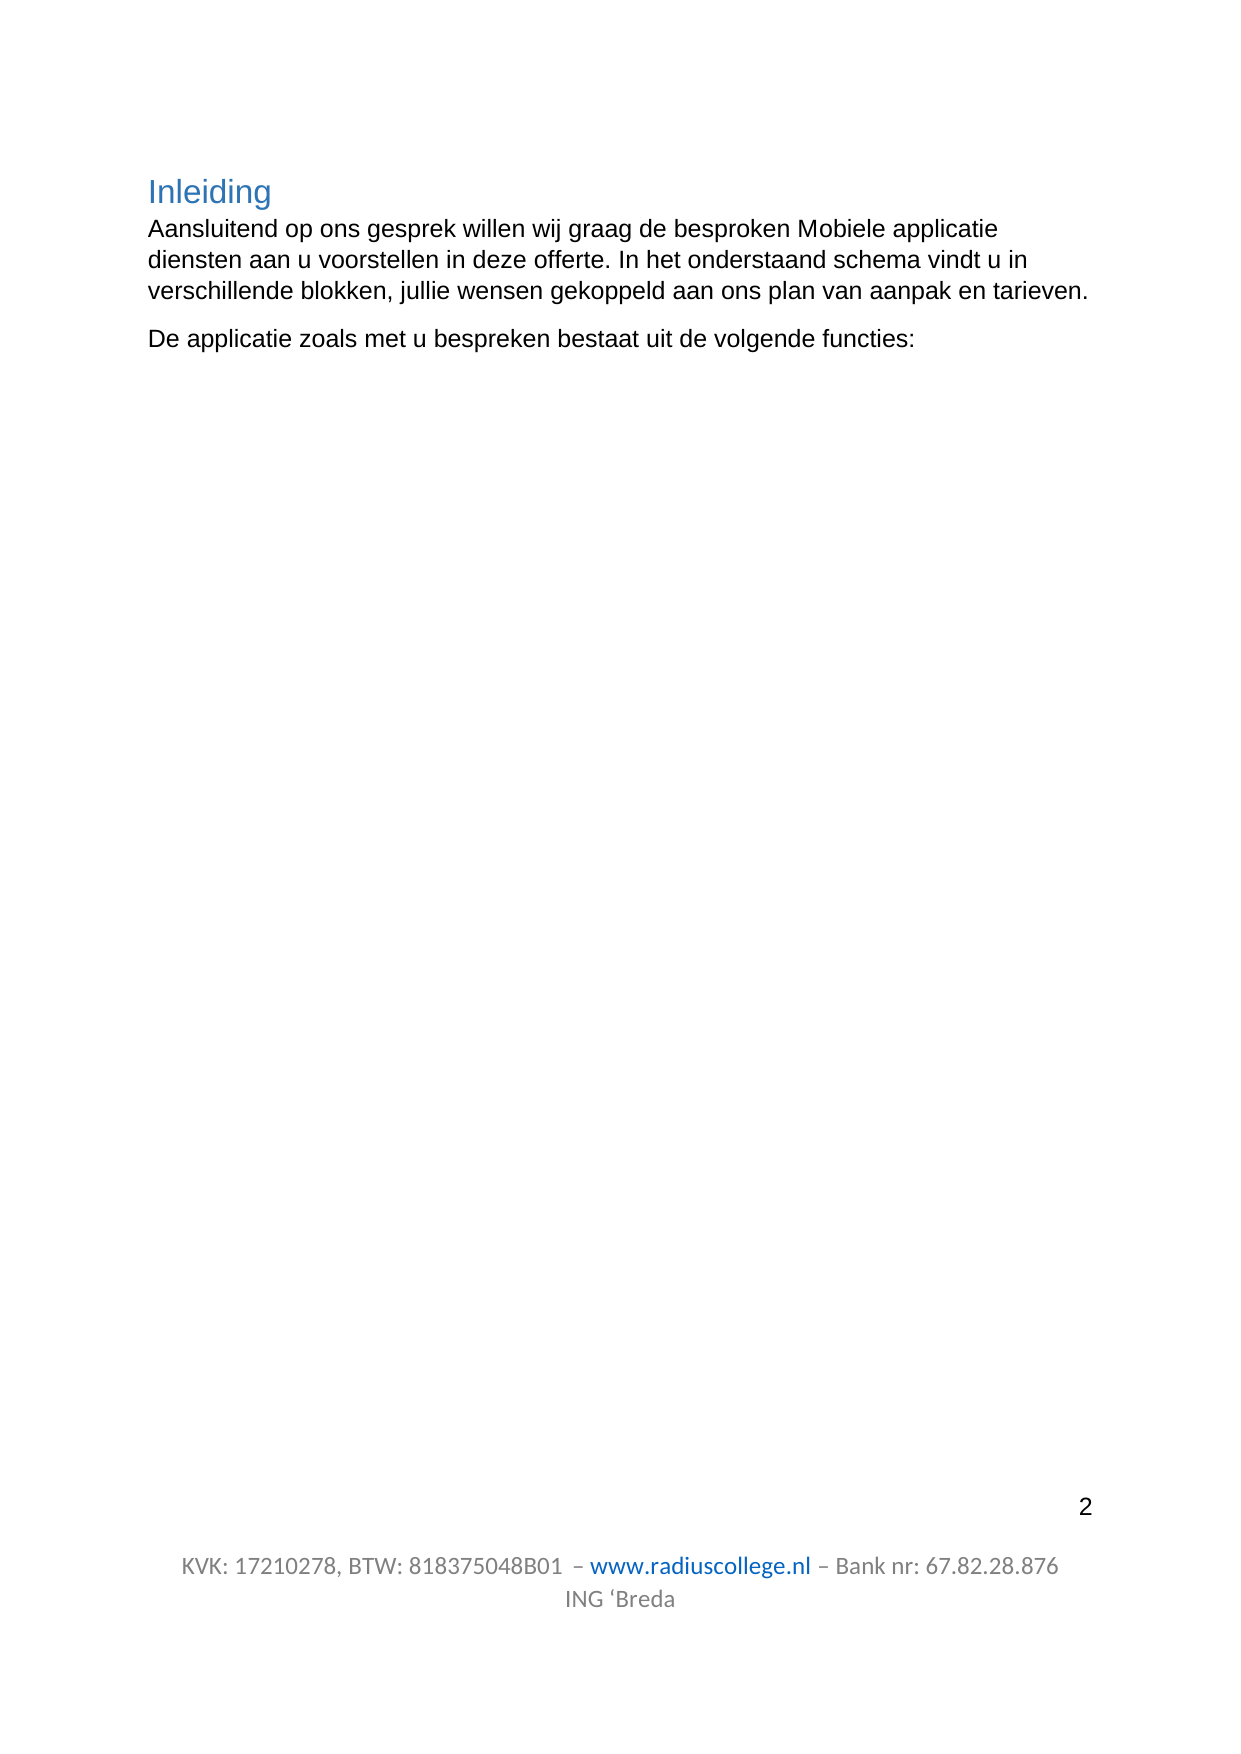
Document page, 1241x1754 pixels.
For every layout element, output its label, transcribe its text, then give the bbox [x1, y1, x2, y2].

text Aansluitend op ons gesprek willen wij graag de besproken Mobiele applicatie diensten aan u voorstellen in deze offerte. In het onderstaand schema vindt u in verschillende blokken, jullie wensen gekoppeld aan ons plan van aanpak en tarieven. [148, 214, 1093, 305]
subtitle Inleiding [148, 173, 1093, 211]
text De applicatie zoals met u bespreken bestaat uit de volgende functies: [148, 324, 1093, 353]
